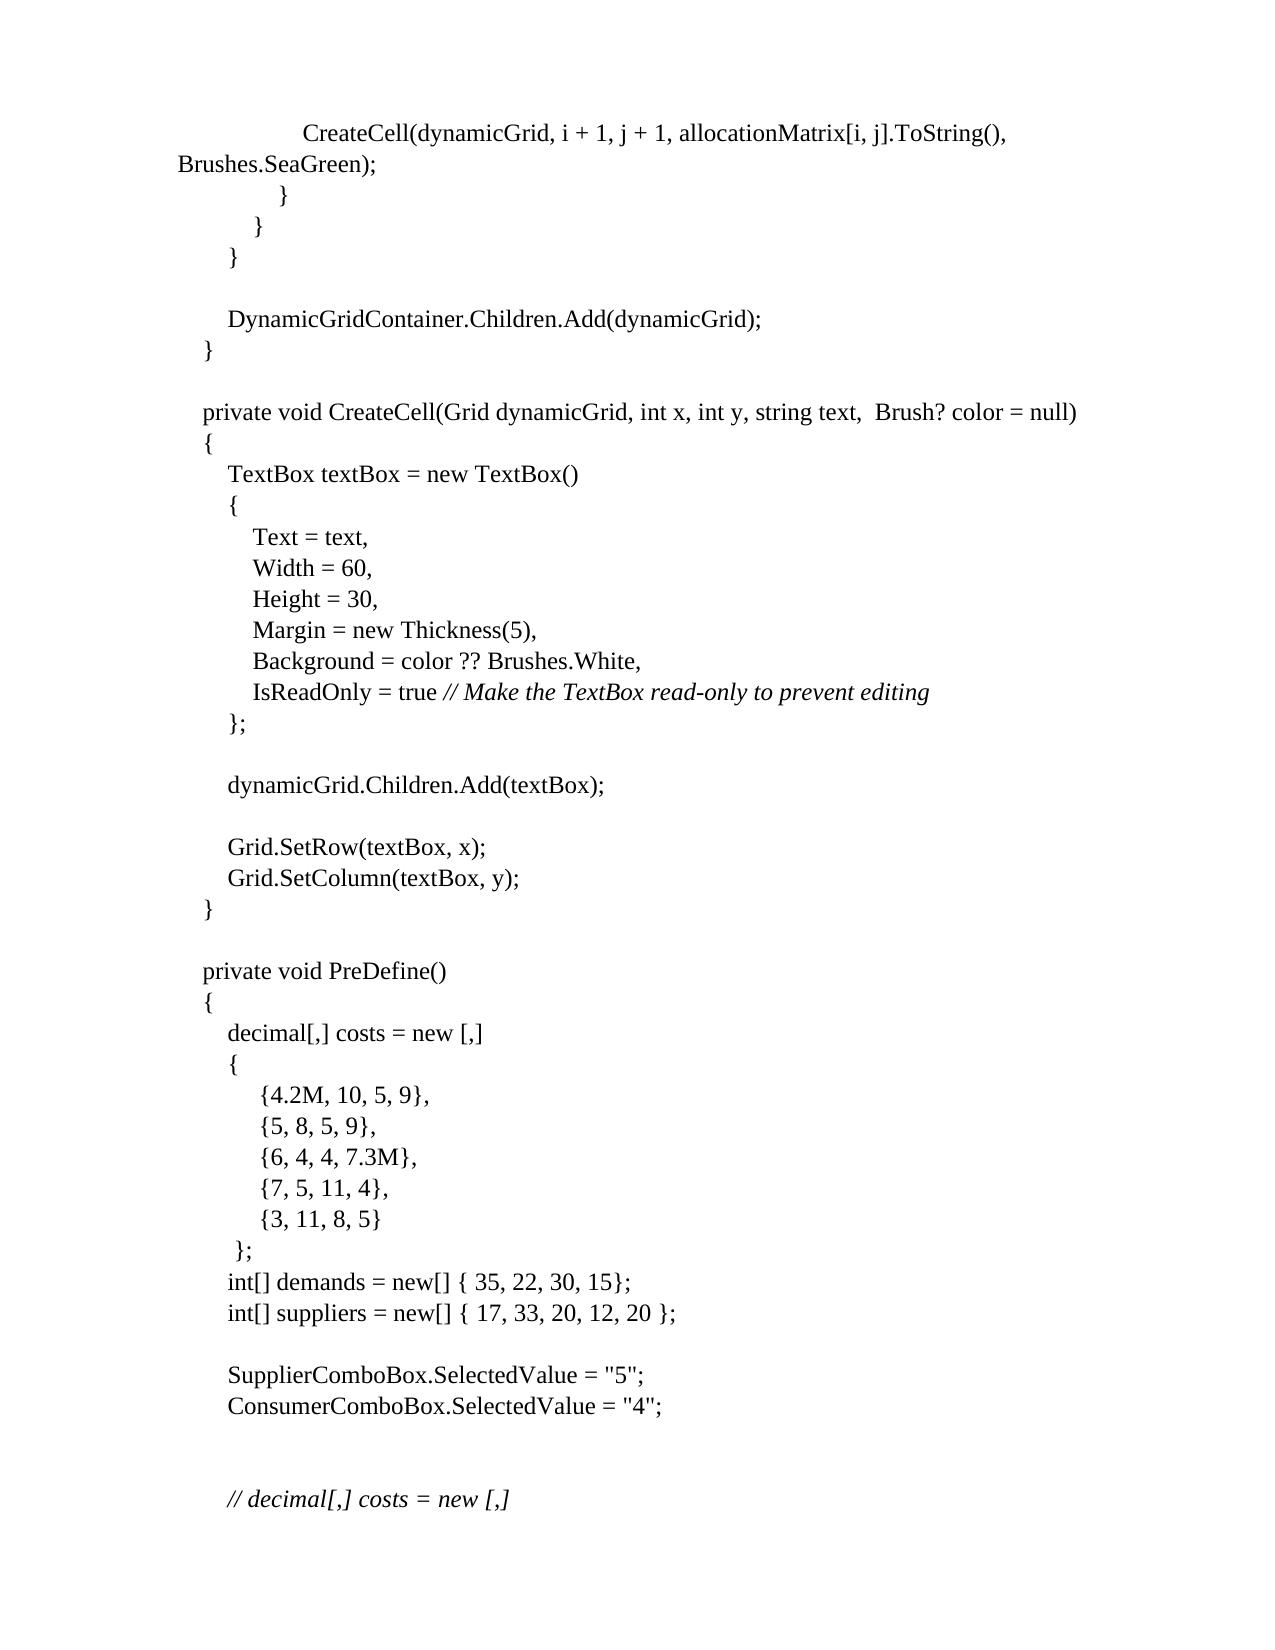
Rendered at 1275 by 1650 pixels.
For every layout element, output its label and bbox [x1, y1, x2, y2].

text [177, 118, 1186, 1513]
